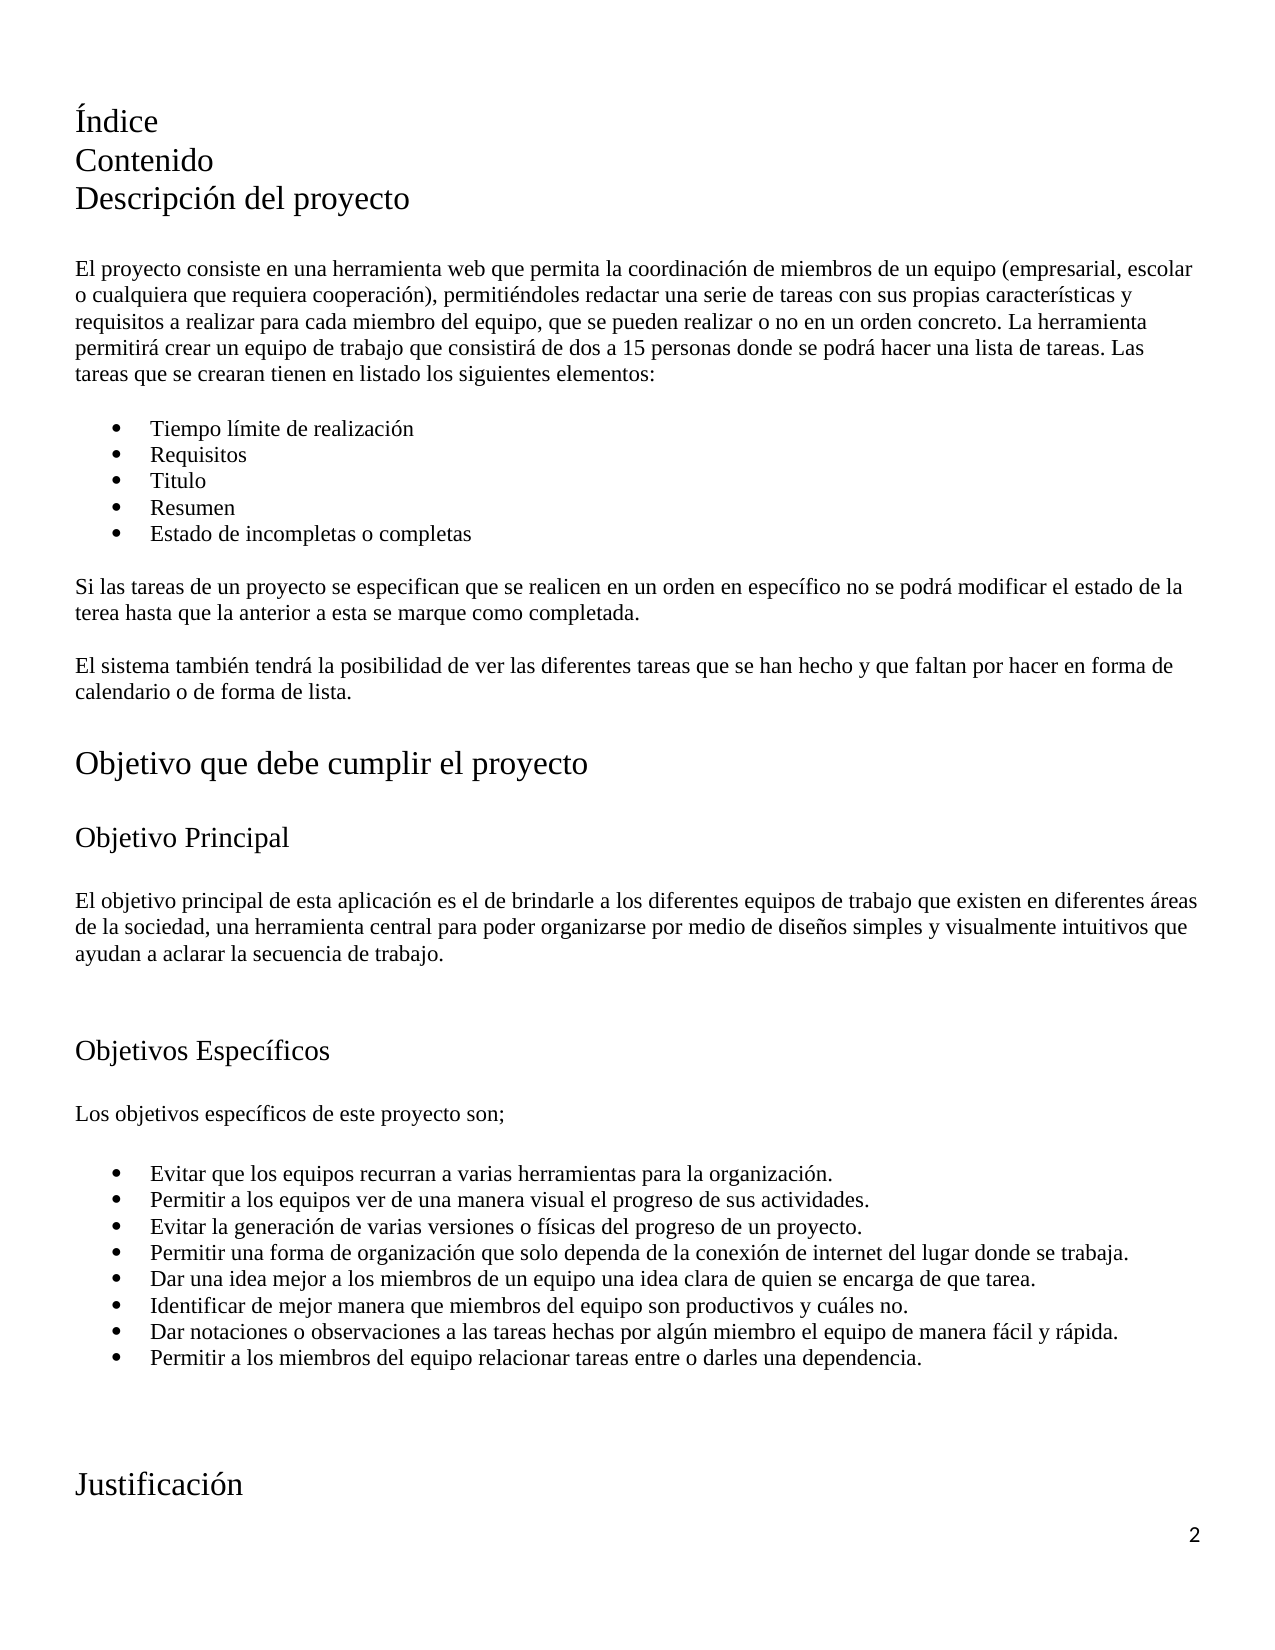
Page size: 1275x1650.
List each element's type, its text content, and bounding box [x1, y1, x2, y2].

text Descripción del proyecto [75, 178, 1200, 217]
list Dar notaciones o observaciones a las tareas hechas por algún miembro el equipo de manera fácil y rápida. [112, 1318, 1200, 1344]
text Si las tareas de un proyecto se especifican que se realicen en un orden en específico no se podrá modificar el estado de la terea hasta que la anterior a esta se marque como completada. [75, 573, 1200, 626]
text El sistema también tendrá la posibilidad de ver las diferentes tareas que se han hecho y que faltan por hacer en forma de calendario o de forma de lista. [75, 652, 1200, 705]
list Estado de incompletas o completas [112, 520, 1200, 547]
list Tiempo límite de realización [112, 415, 1200, 441]
list Dar una idea mejor a los miembros de un equipo una idea clara de quien se encarga de que tarea. [112, 1265, 1200, 1292]
text Objetivo que debe cumplir el proyecto [75, 743, 1200, 781]
list Permitir una forma de organización que solo dependa de la conexión de internet del lugar donde se trabaja. [112, 1239, 1200, 1265]
list Permitir a los miembros del equipo relacionar tareas entre o darles una dependencia. [112, 1344, 1200, 1371]
list Titulo [112, 468, 1200, 494]
text El proyecto consiste en una herramienta web que permita la coordinación de miembros de un equipo (empresarial, escolar o cualquiera que requiera cooperación), permitiéndoles redactar una serie de tareas con sus propias características y requisitos a realizar para cada miembro del equipo, que se pueden realizar o no en un orden concreto. La herramienta permitirá crear un equipo de trabajo que consistirá de dos a 15 personas donde se podrá hacer una lista de tareas. Las tareas que se crearan tienen en listado los siguientes elementos: [75, 255, 1200, 415]
list Resumen [112, 494, 1200, 520]
list Requisitos [112, 441, 1200, 468]
text Objetivos Específicos [75, 1033, 1200, 1067]
list Evitar que los equipos recurran a varias herramientas para la organización. [112, 1160, 1200, 1186]
text Contenido [75, 140, 1200, 178]
list Permitir a los equipos ver de una manera visual el progreso de sus actividades. [112, 1186, 1200, 1213]
text Los objetivos específicos de este proyecto son; [75, 1100, 1200, 1126]
list Evitar la generación de varias versiones o físicas del progreso de un proyecto. [112, 1213, 1200, 1239]
text Índice [75, 102, 1200, 140]
list Identificar de mejor manera que miembros del equipo son productivos y cuáles no. [112, 1292, 1200, 1318]
text Justificación [75, 1464, 1200, 1503]
text El objetivo principal de esta aplicación es el de brindarle a los diferentes equipos de trabajo que existen en diferentes áreas de la sociedad, una herramienta central para poder organizarse por medio de diseños simples y visualmente intuitivos que ayudan a aclarar la secuencia de trabajo. [75, 887, 1200, 966]
text Objetivo Principal [75, 820, 1200, 853]
